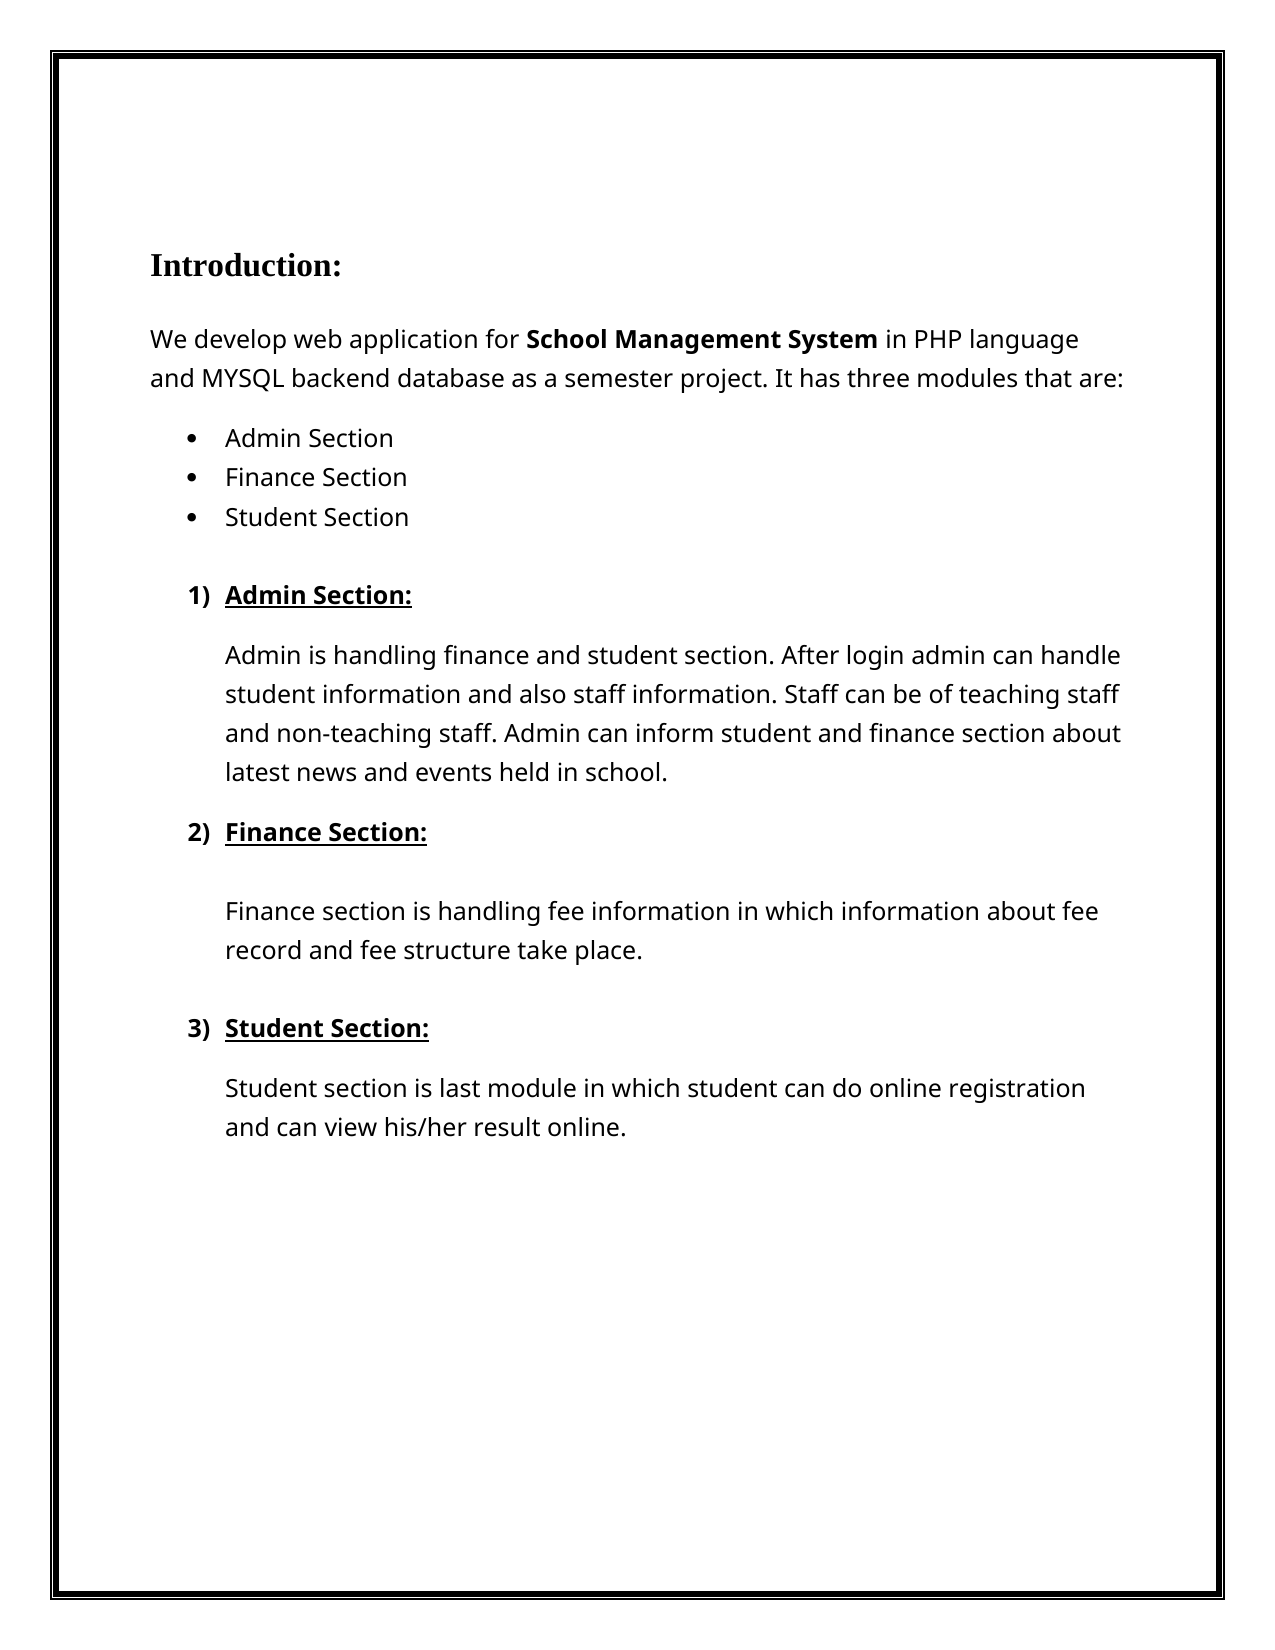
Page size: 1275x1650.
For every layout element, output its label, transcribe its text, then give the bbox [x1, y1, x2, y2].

list Finance Section: [187, 815, 1125, 849]
text Admin is handling finance and student section. After login admin can handle student information and also staff information. Staff can be of teaching staff and non-teaching staff. Admin can inform student and finance section about latest news and events held in school. [225, 638, 1125, 789]
text Student section is last module in which student can do online registration and can view his/her result online. [225, 1071, 1125, 1144]
list Finance section is handling fee information in which information about fee record and fee structure take place. [225, 893, 1125, 967]
list Student Section: [187, 1011, 1125, 1045]
list Student Section [187, 499, 1125, 533]
list Admin Section: [187, 578, 1125, 612]
text We develop web application for School Management System in PHP language and MYSQL backend database as a semester project. It has three modules that are: [150, 322, 1125, 395]
text Introduction: [150, 245, 1125, 283]
list Admin Section [187, 421, 1125, 455]
list Finance Section [187, 460, 1125, 494]
